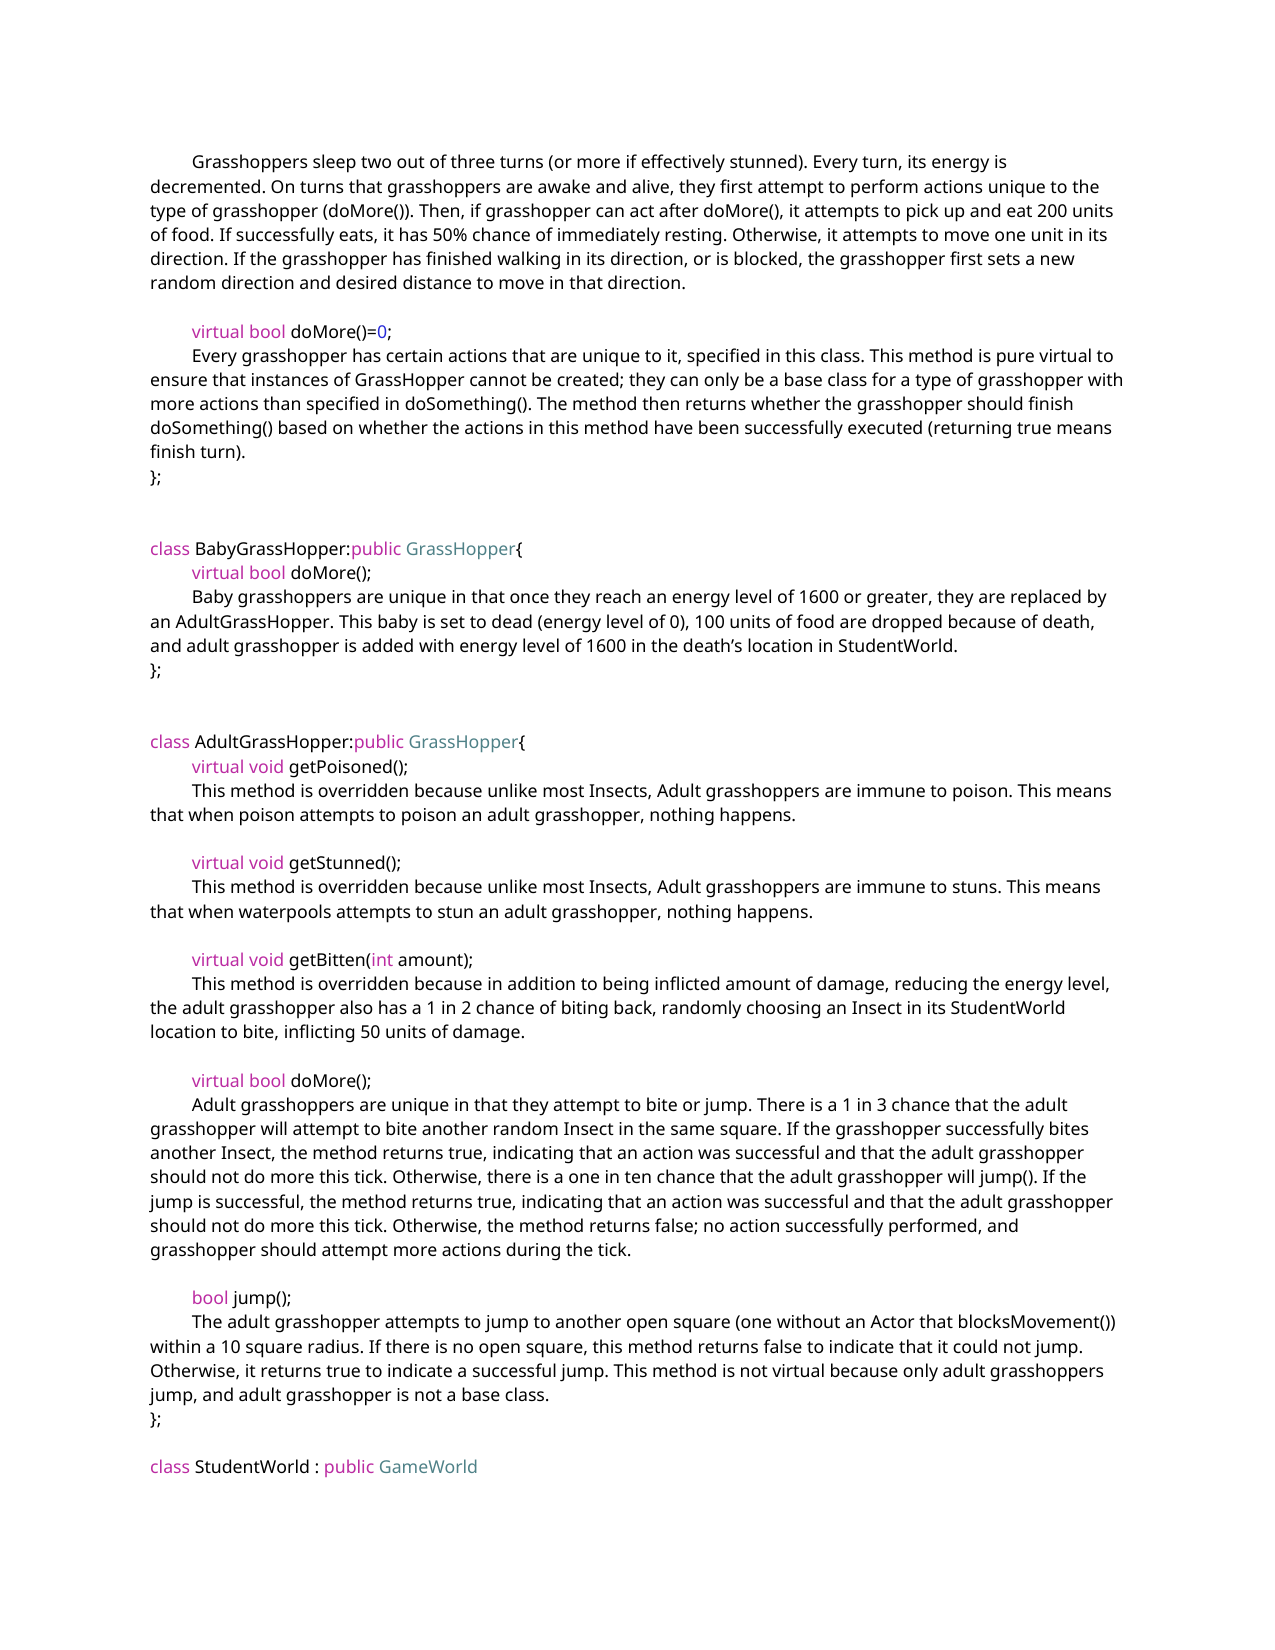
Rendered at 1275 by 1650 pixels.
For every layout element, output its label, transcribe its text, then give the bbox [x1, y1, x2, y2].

text Grasshoppers sleep two out of three turns (or more if effectively stunned). Every turn, its energy is decremented. On turns that grasshoppers are awake and alive, they first attempt to perform actions unique to the type of grasshopper (doMore()). Then, if grasshopper can act after doMore(), it attempts to pick up and eat 200 units of food. If successfully eats, it has 50% chance of immediately resting. Otherwise, it attempts to move one unit in its direction. If the grasshopper has finished walking in its direction, or is blocked, the grasshopper first sets a new random direction and desired distance to move in that direction. [150, 150, 1125, 295]
text virtual void getPoisoned(); [150, 754, 1125, 778]
text This method is overridden because in addition to being inflicted amount of damage, reducing the energy level, the adult grasshopper also has a 1 in 2 chance of biting back, randomly choosing an Insect in its StudentWorld location to bite, inflicting 50 units of damage. [150, 972, 1125, 1044]
text class StudentWorld : public GameWorld [150, 1455, 1125, 1479]
text class BabyGrassHopper:public GrassHopper{ [150, 537, 1125, 561]
text class AdultGrassHopper:public GrassHopper{ [150, 730, 1125, 754]
text The adult grasshopper attempts to jump to another open square (one without an Actor that blocksMovement()) within a 10 square radius. If there is no open square, this method returns false to indicate that it could not jump. Otherwise, it returns true to indicate a successful jump. This method is not virtual because only adult grasshoppers jump, and adult grasshopper is not a base class. [150, 1310, 1125, 1407]
text }; [150, 464, 1125, 488]
text }; [150, 657, 1125, 682]
text Baby grasshoppers are unique in that once they reach an energy level of 1600 or greater, they are replaced by an AdultGrassHopper. This baby is set to dead (energy level of 0), 100 units of food are dropped because of death, and adult grasshopper is added with energy level of 1600 in the death’s location in StudentWorld. [150, 585, 1125, 657]
text This method is overridden because unlike most Insects, Adult grasshoppers are immune to stuns. This means that when waterpools attempts to stun an adult grasshopper, nothing happens. [150, 875, 1125, 923]
text virtual void getBitten(int amount); [150, 947, 1125, 972]
text Adult grasshoppers are unique in that they attempt to bite or jump. There is a 1 in 3 chance that the adult grasshopper will attempt to bite another random Insect in the same square. If the grasshopper successfully bites another Insect, the method returns true, indicating that an action was successful and that the adult grasshopper should not do more this tick. Otherwise, there is a one in ten chance that the adult grasshopper will jump(). If the jump is successful, the method returns true, indicating that an action was successful and that the adult grasshopper should not do more this tick. Otherwise, the method returns false; no action successfully performed, and grasshopper should attempt more actions during the tick. [150, 1092, 1125, 1262]
text }; [150, 1407, 1125, 1431]
text virtual bool doMore(); [150, 1068, 1125, 1092]
text bool jump(); [150, 1286, 1125, 1310]
text virtual bool doMore(); [150, 561, 1125, 585]
text virtual void getStunned(); [150, 851, 1125, 875]
text Every grasshopper has certain actions that are unique to it, specified in this class. This method is pure virtual to ensure that instances of GrassHopper cannot be created; they can only be a base class for a type of grasshopper with more actions than specified in doSomething(). The method then returns whether the grasshopper should finish doSomething() based on whether the actions in this method have been successfully executed (returning true means finish turn). [150, 343, 1125, 464]
text virtual bool doMore()=0; [150, 319, 1125, 343]
text This method is overridden because unlike most Insects, Adult grasshoppers are immune to poison. This means that when poison attempts to poison an adult grasshopper, nothing happens. [150, 778, 1125, 827]
